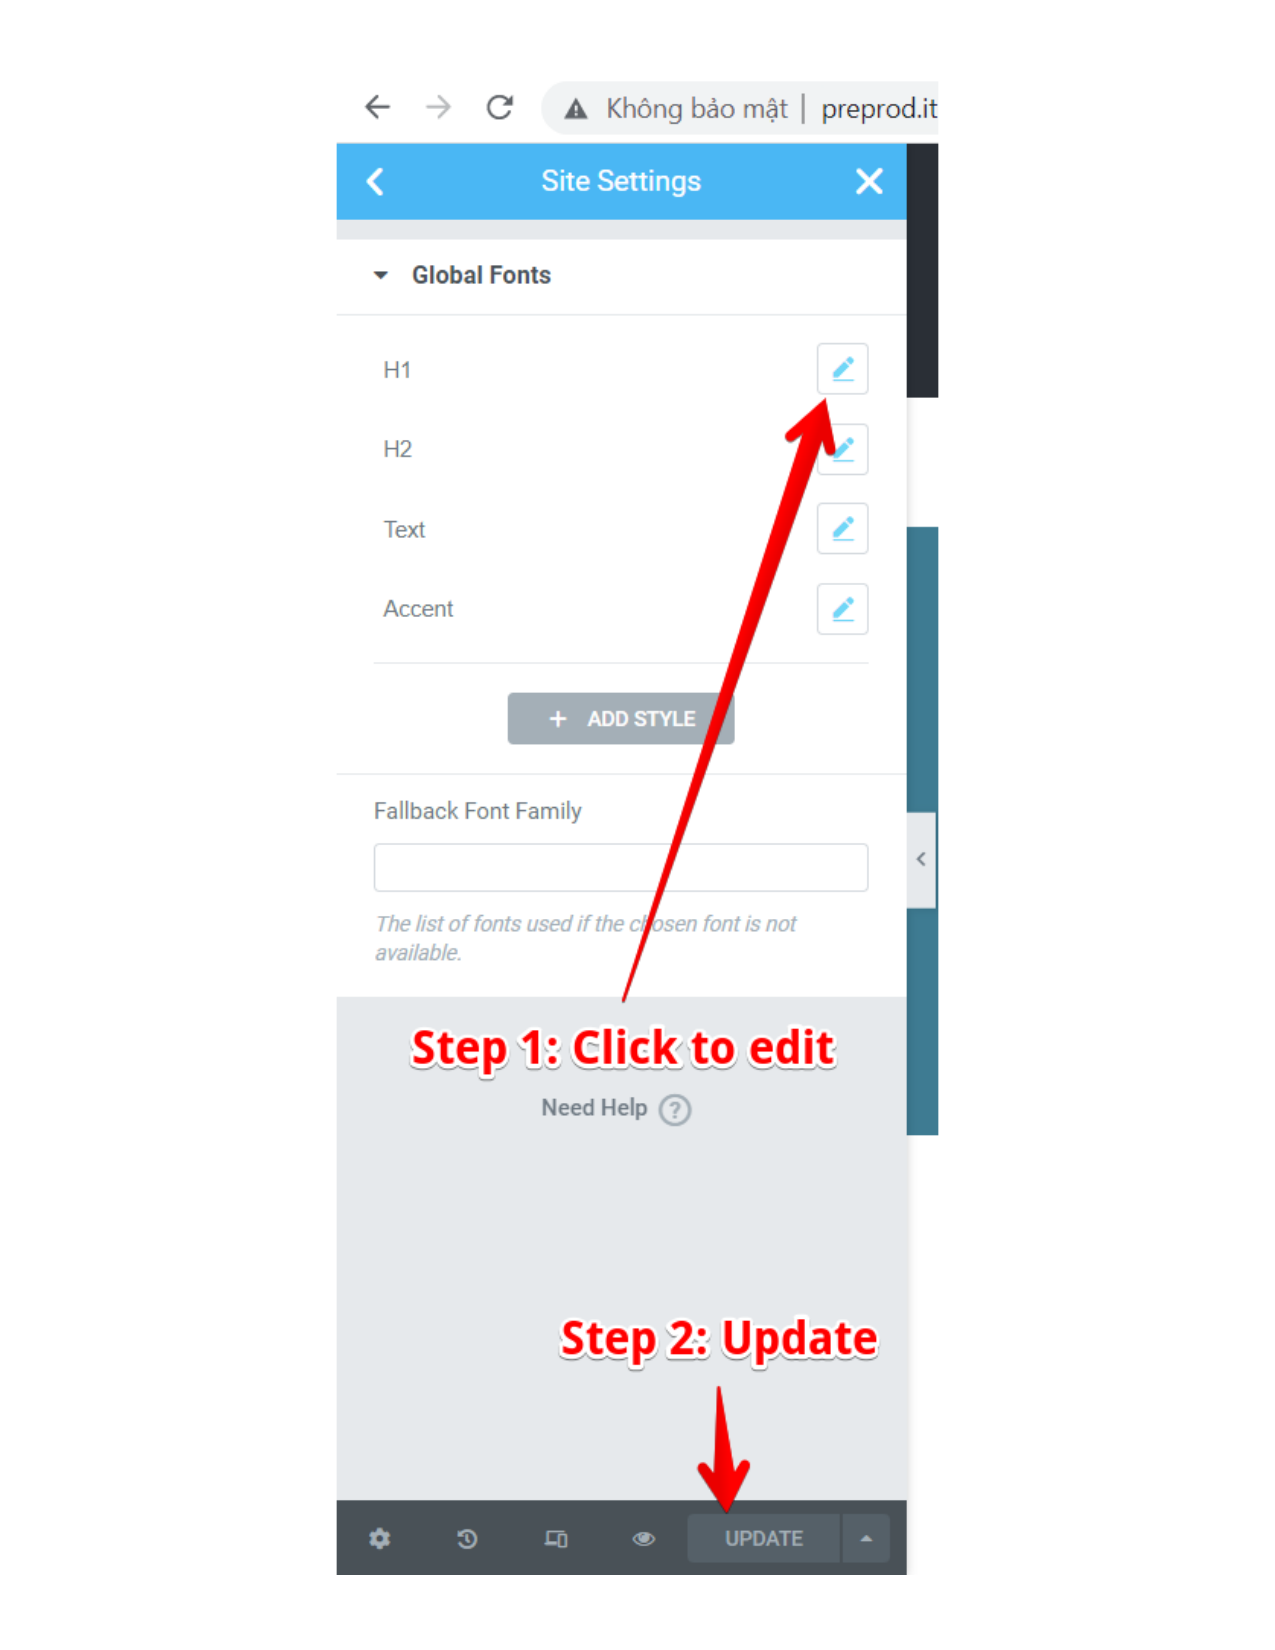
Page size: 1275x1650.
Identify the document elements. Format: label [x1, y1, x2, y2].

picture [336, 75, 939, 1575]
